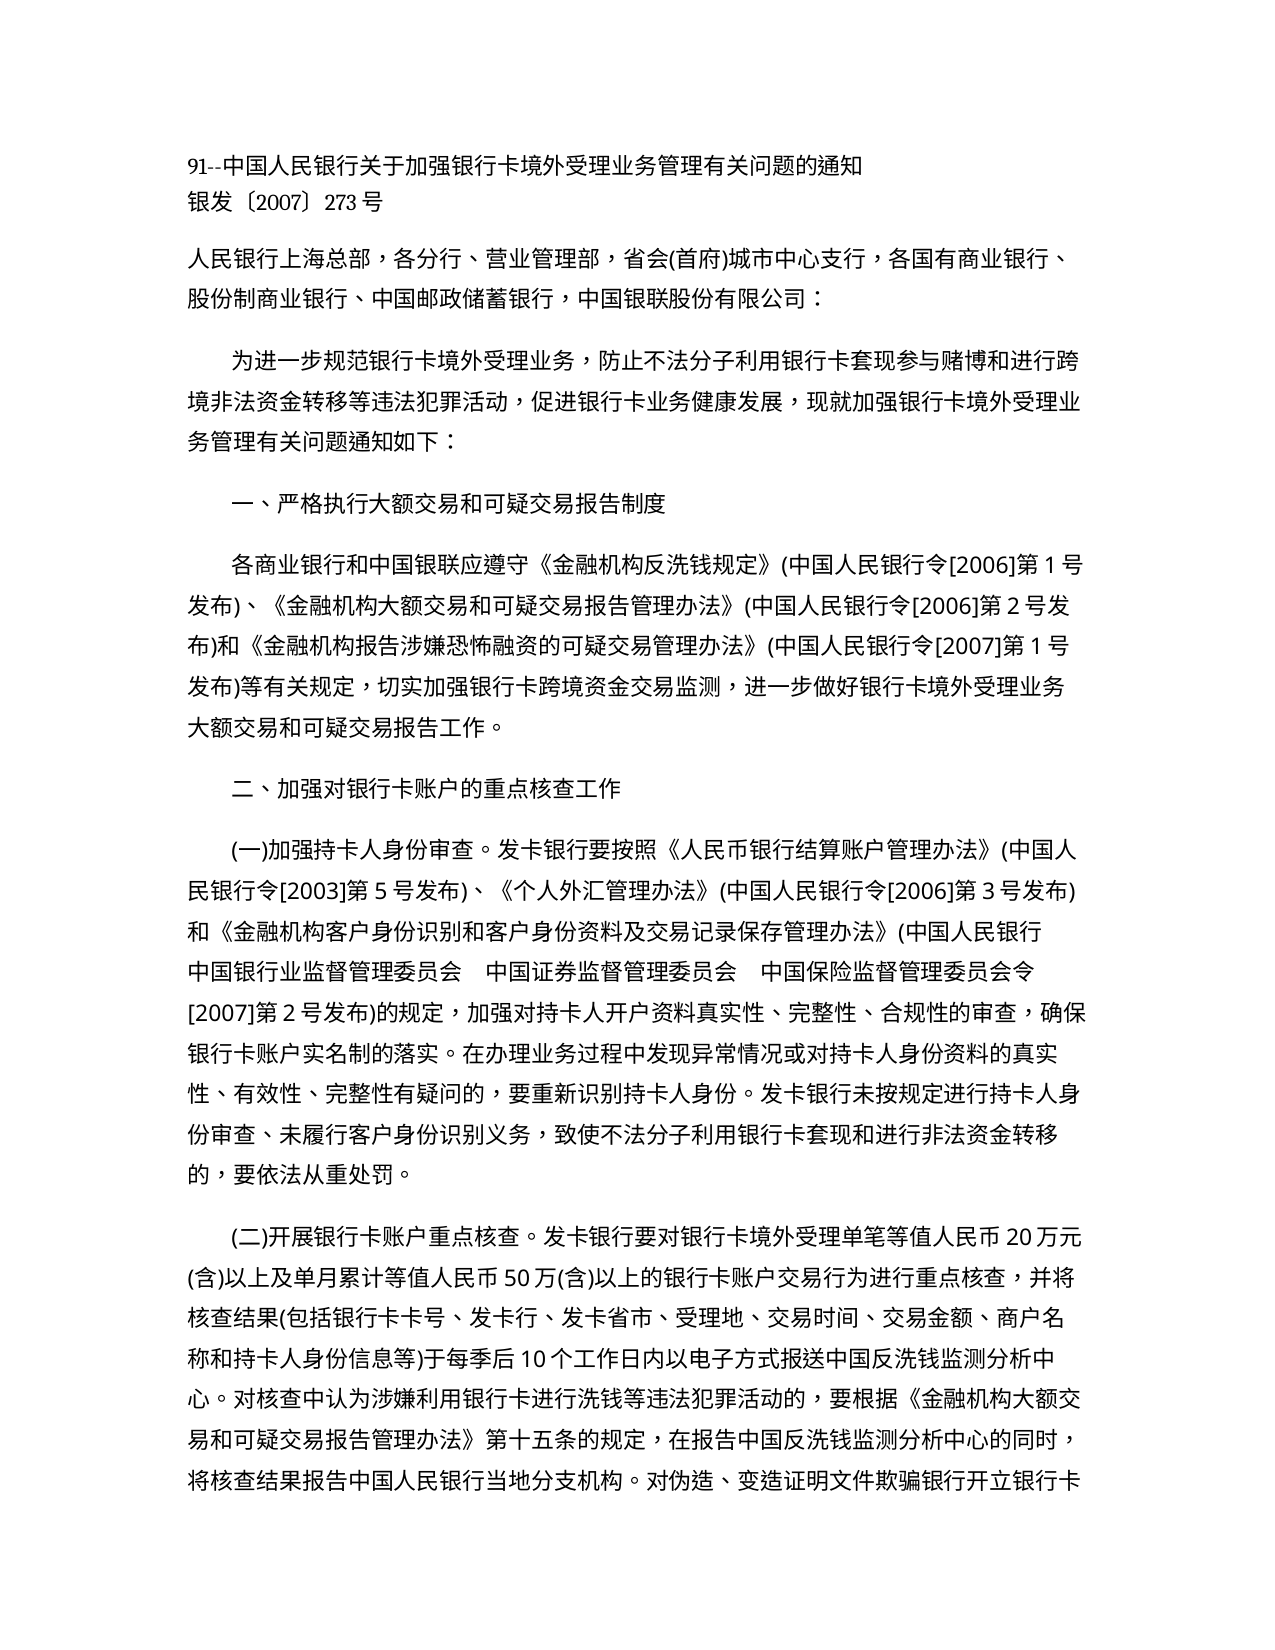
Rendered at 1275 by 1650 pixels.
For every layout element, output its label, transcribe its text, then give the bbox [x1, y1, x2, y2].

text 二、加强对银行卡账户的重点核查工作 [187, 773, 1087, 804]
text 为进一步规范银行卡境外受理业务，防止不法分子利用银行卡套现参与赌博和进行跨境非法资金转移等违法犯罪活动，促进银行卡业务健康发展，现就加强银行卡境外受理业务管理有关问题通知如下： [187, 345, 1087, 457]
text (一)加强持卡人身份审查。发卡银行要按照《人民币银行结算账户管理办法》(中国人民银行令[2003]第5号发布)、《个人外汇管理办法》(中国人民银行令[2006]第3号发布)和《金融机构客户身份识别和客户身份资料及交易记录保存管理办法》(中国人民银行 中国银行业监督管理委员会 中国证券监督管理委员会 中国保险监督管理委员会令[2007]第2号发布)的规定，加强对持卡人开户资料真实性、完整性、合规性的审查，确保银行卡账户实名制的落实。在办理业务过程中发现异常情况或对持卡人身份资料的真实性、有效性、完整性有疑问的，要重新识别持卡人身份。发卡银行未按规定进行持卡人身份审查、未履行客户身份识别义务，致使不法分子利用银行卡套现和进行非法资金转移的，要依法从重处罚。 [187, 834, 1087, 1191]
text 人民银行上海总部，各分行、营业管理部，省会(首府)城市中心支行，各国有商业银行、股份制商业银行、中国邮政储蓄银行，中国银联股份有限公司： [187, 243, 1087, 314]
text 各商业银行和中国银联应遵守《金融机构反洗钱规定》(中国人民银行令[2006]第1号发布)、《金融机构大额交易和可疑交易报告管理办法》(中国人民银行令[2006]第2号发布)和《金融机构报告涉嫌恐怖融资的可疑交易管理办法》(中国人民银行令[2007]第1号发布)等有关规定，切实加强银行卡跨境资金交易监测，进一步做好银行卡境外受理业务大额交易和可疑交易报告工作。 [187, 549, 1087, 743]
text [187, 1221, 1087, 1496]
text 一、严格执行大额交易和可疑交易报告制度 [187, 487, 1087, 519]
